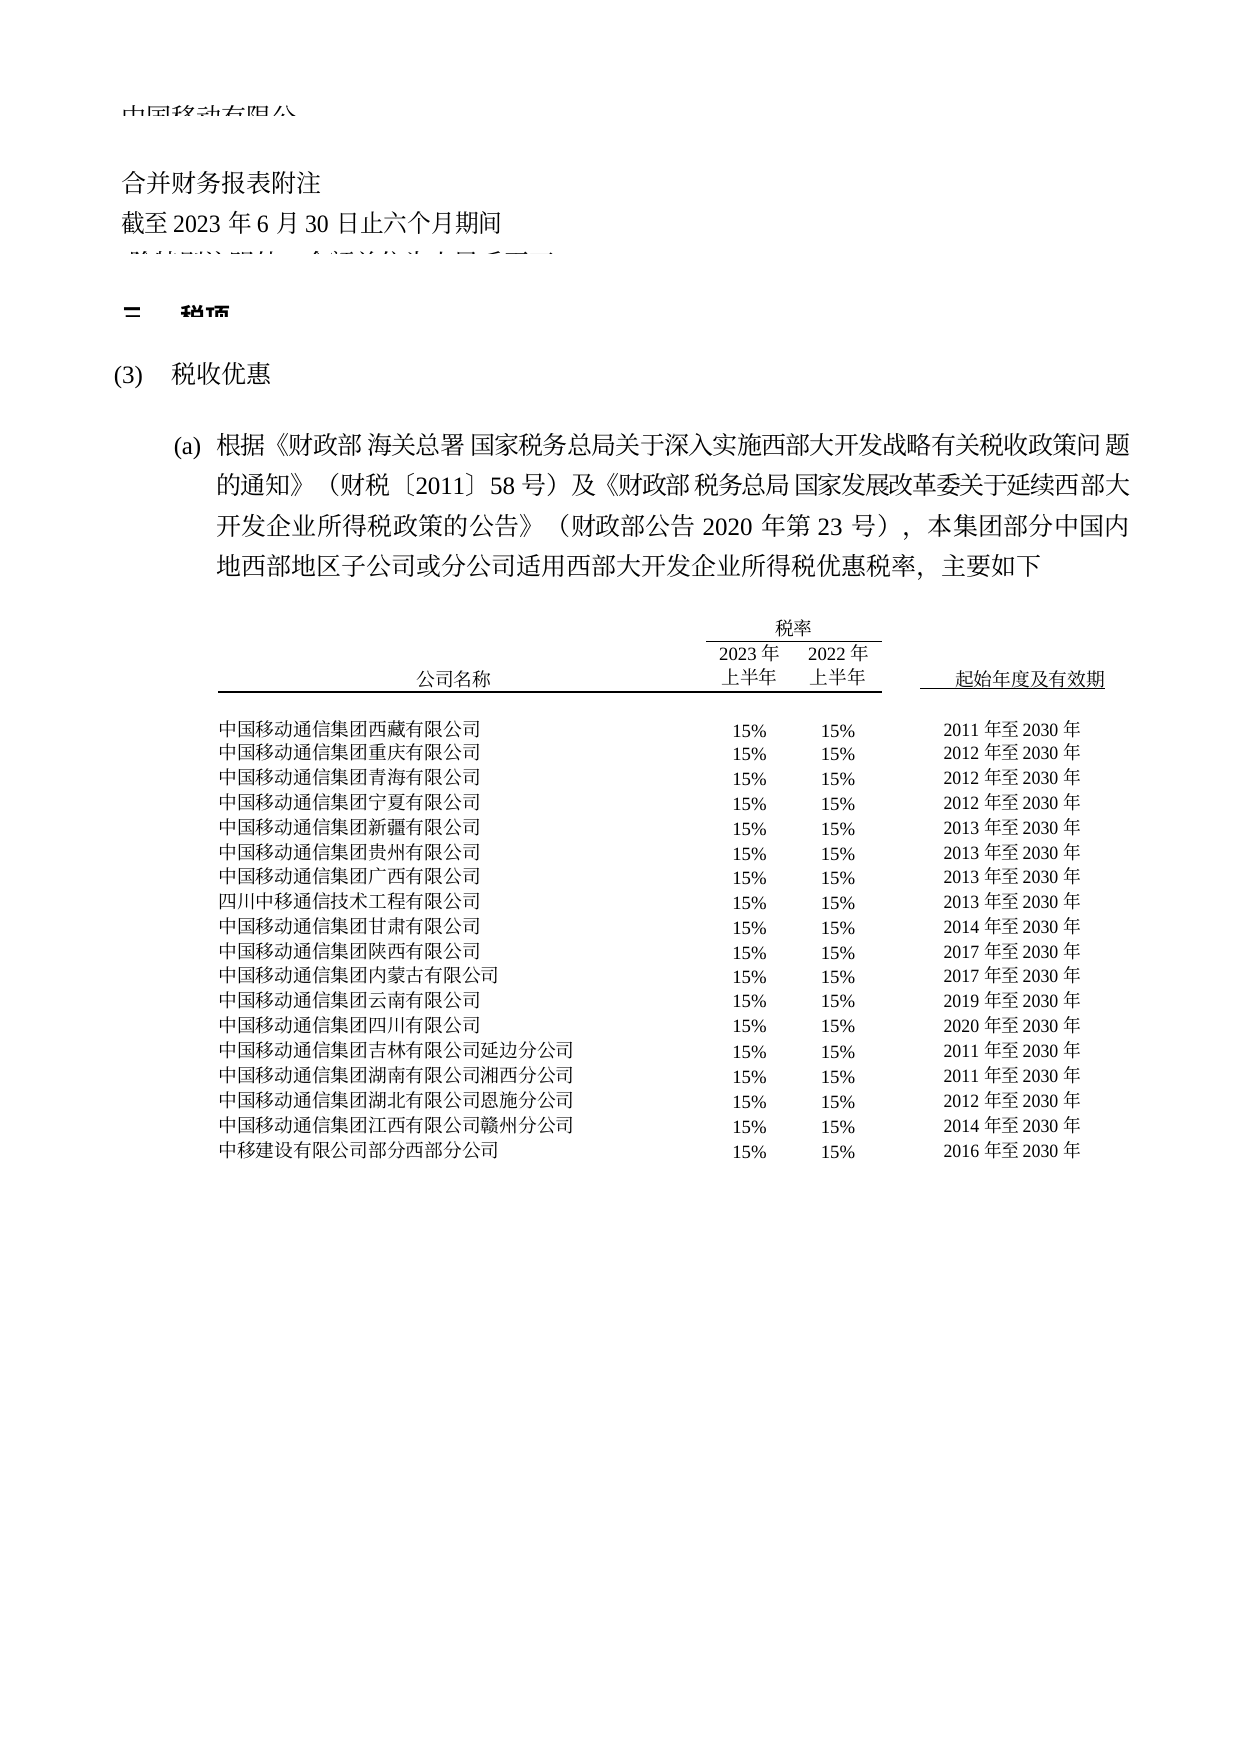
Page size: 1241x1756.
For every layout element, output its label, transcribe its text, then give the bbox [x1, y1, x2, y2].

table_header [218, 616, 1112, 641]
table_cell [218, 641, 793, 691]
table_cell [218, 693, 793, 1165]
list 根据《财政部 海关总署 国家税务总局关于深入实施西部大开发战略有关税收政策问题的通知》（财税〔2011〕58 号）及《财政部 税务总局 国家发展改革委关于延续西部大开发企业所得税政策的公告》（财政部公告 2020 年第 23 号），本集团部分中国内地西部地区子公司或分公司适用西部大开发企业所得税优惠税率，主要如下 [173, 425, 1130, 583]
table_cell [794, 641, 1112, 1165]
list 税收优惠 [114, 354, 1205, 390]
